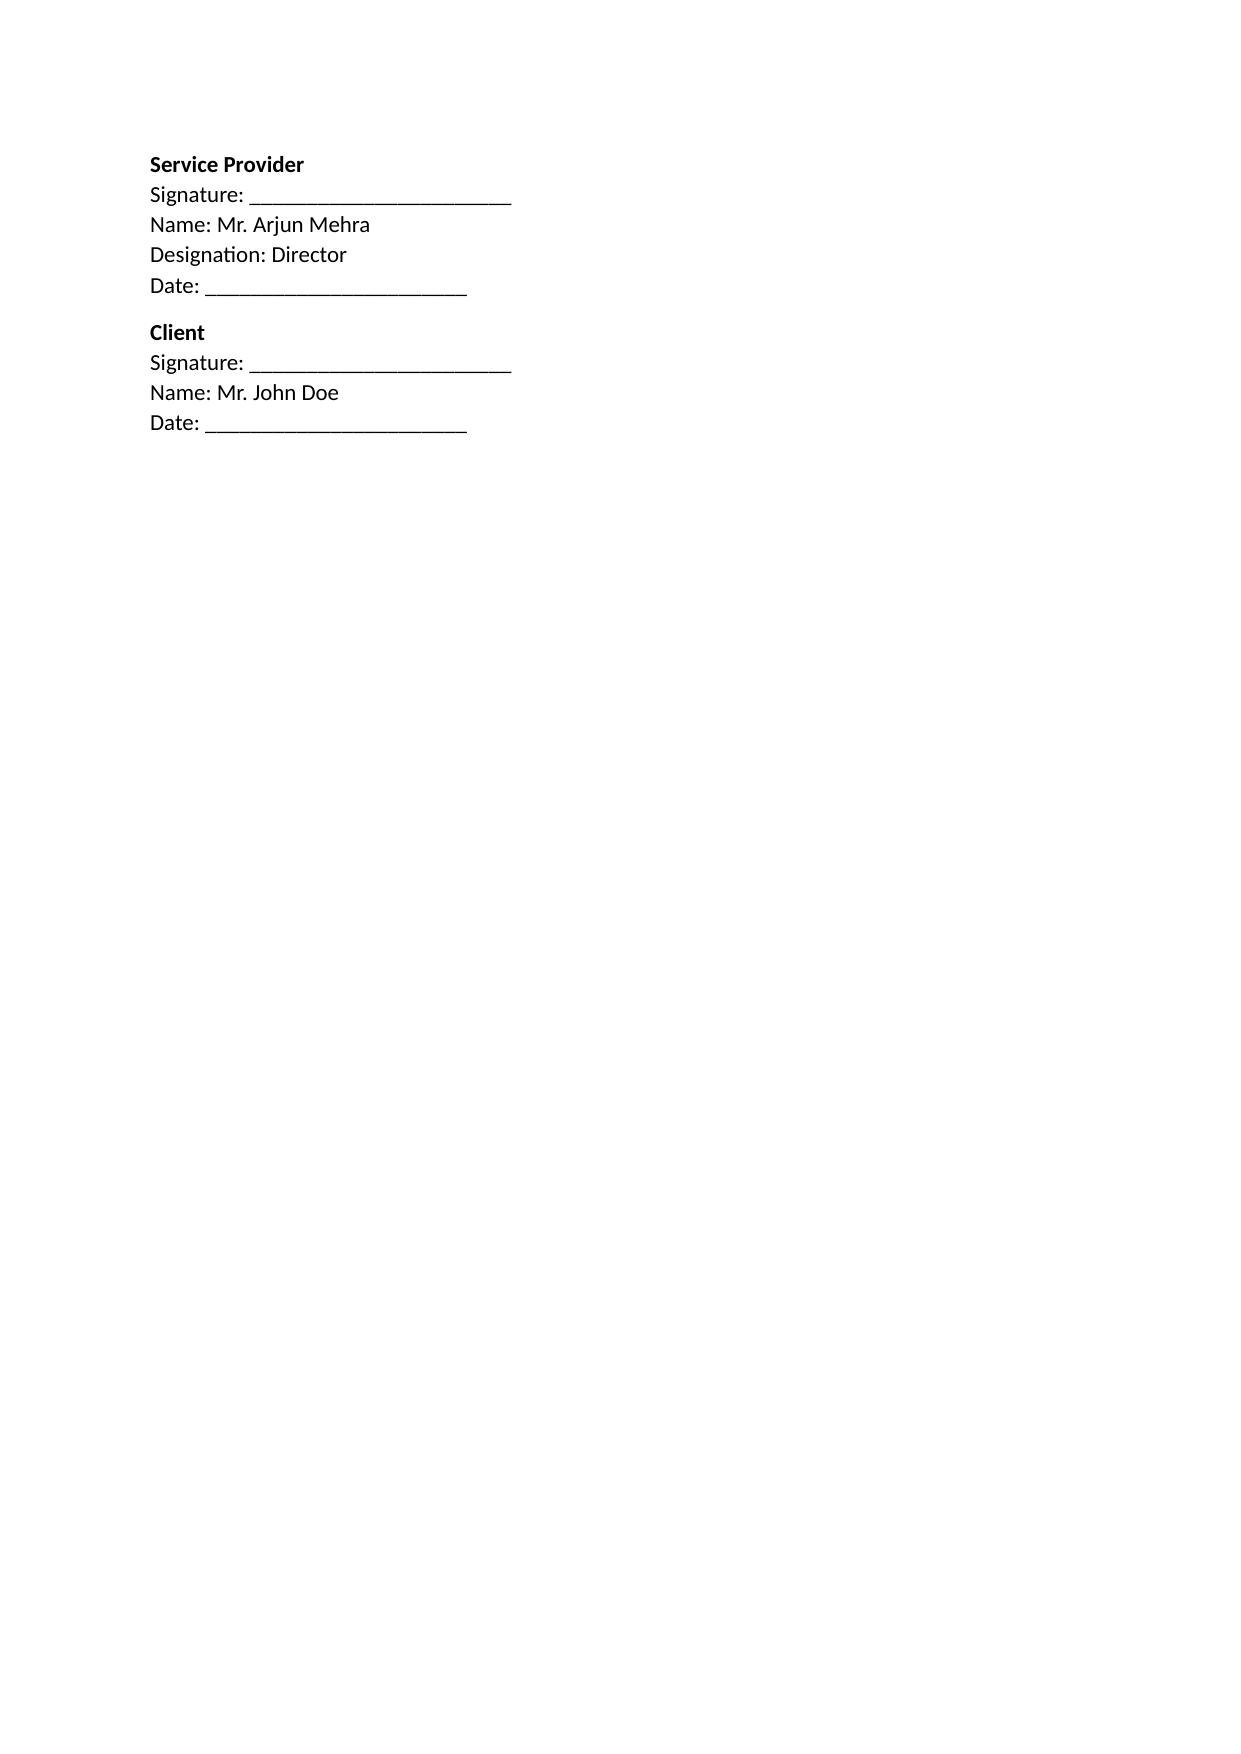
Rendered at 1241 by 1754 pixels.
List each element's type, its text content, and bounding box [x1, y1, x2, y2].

text Service Provider Signature: _______________________ Name: Mr. Arjun Mehra Designation: Director Date: _______________________ [150, 150, 1090, 299]
text Client Signature: _______________________ Name: Mr. John Doe Date: _______________________ [150, 318, 1090, 436]
